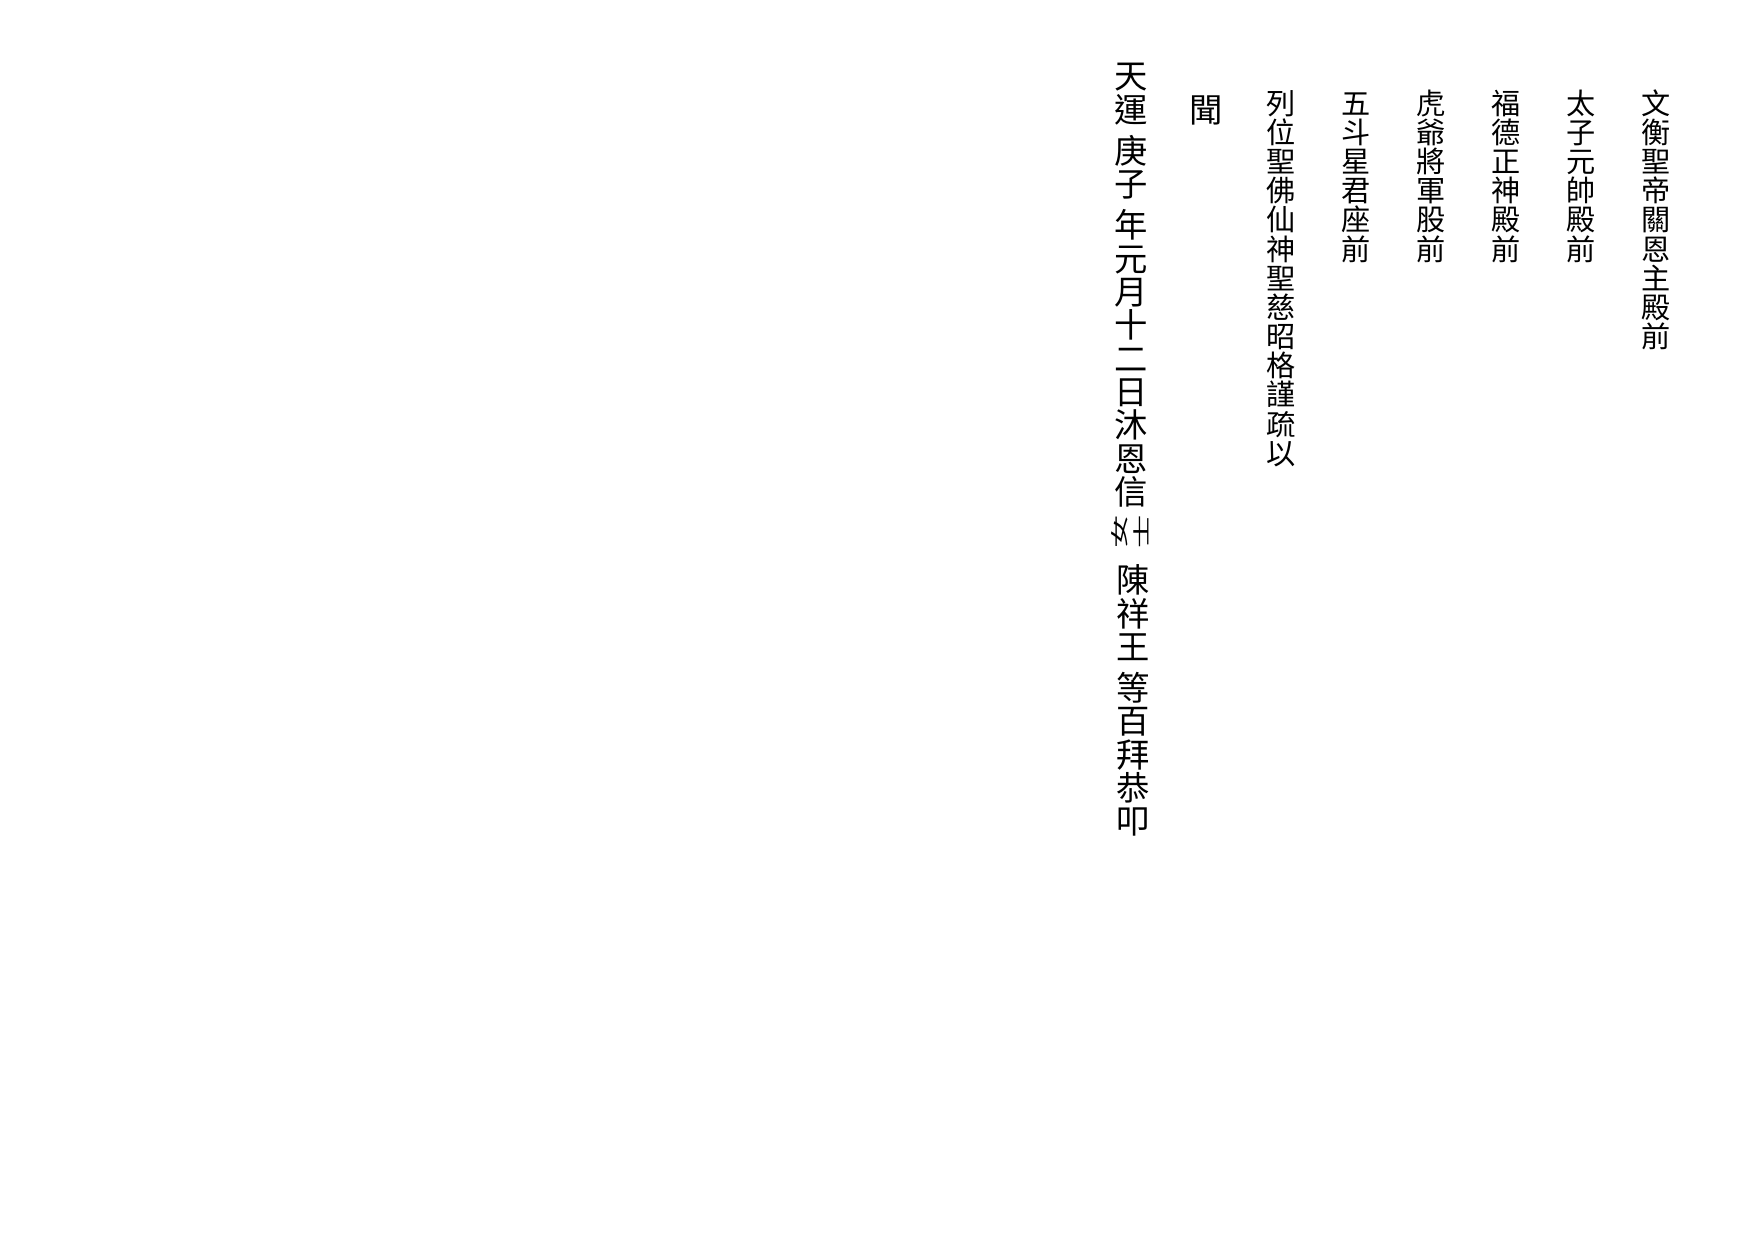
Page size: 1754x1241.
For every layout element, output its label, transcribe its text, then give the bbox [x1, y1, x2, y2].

text 福德正神殿前 [1468, 59, 1543, 1181]
text 聞 [1168, 59, 1243, 1181]
text 文衡聖帝關恩主殿前 [1618, 59, 1693, 1181]
text 列位聖佛仙神聖慈昭格謹疏以 [1243, 59, 1318, 1181]
text 天運 庚子 年元月十二日沐恩信女 士 陳祥王 等百拜恭叩 [1093, 59, 1168, 1181]
text 虎爺將軍股前 [1393, 59, 1468, 1181]
text 五斗星君座前 [1318, 59, 1393, 1181]
text 太子元帥殿前 [1543, 59, 1618, 1181]
